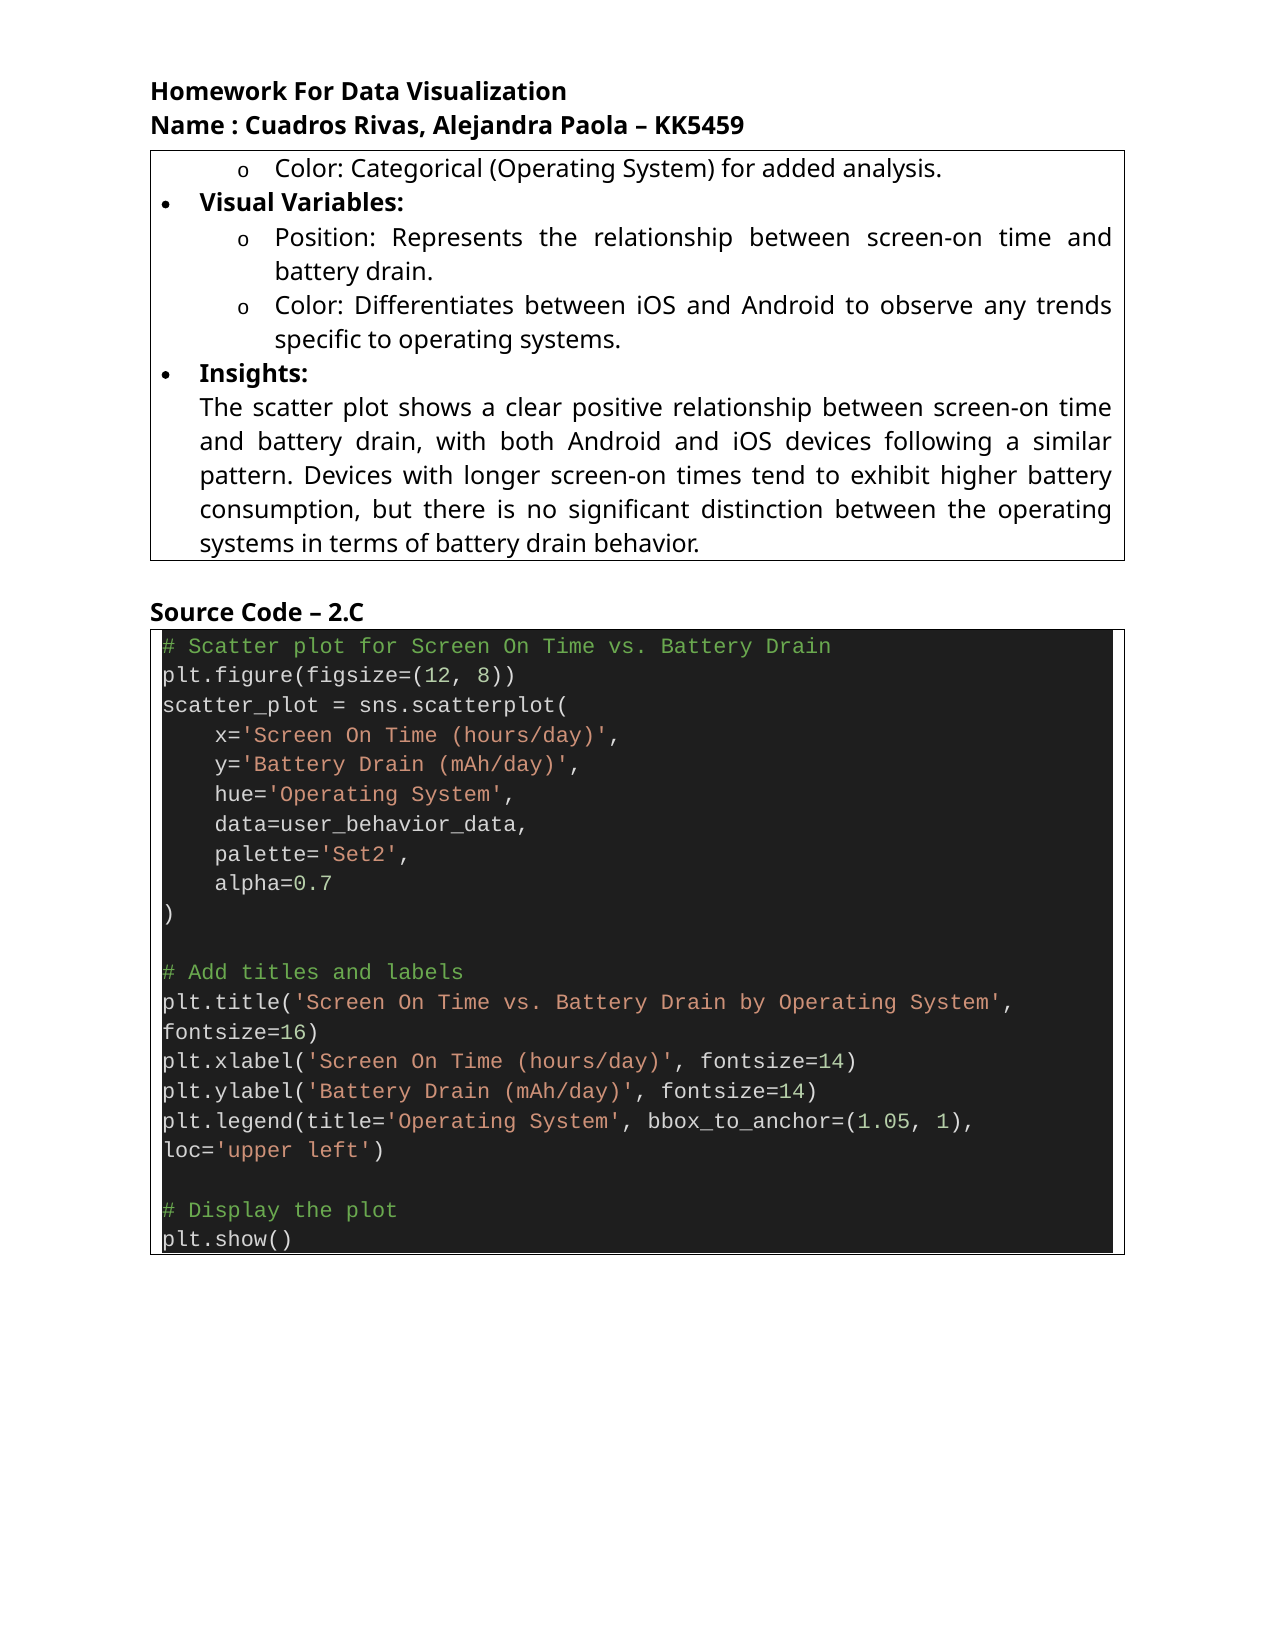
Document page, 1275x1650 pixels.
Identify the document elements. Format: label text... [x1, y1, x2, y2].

text Source Code – 2.C [150, 595, 1125, 629]
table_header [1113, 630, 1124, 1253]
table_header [151, 151, 1124, 560]
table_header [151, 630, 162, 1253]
